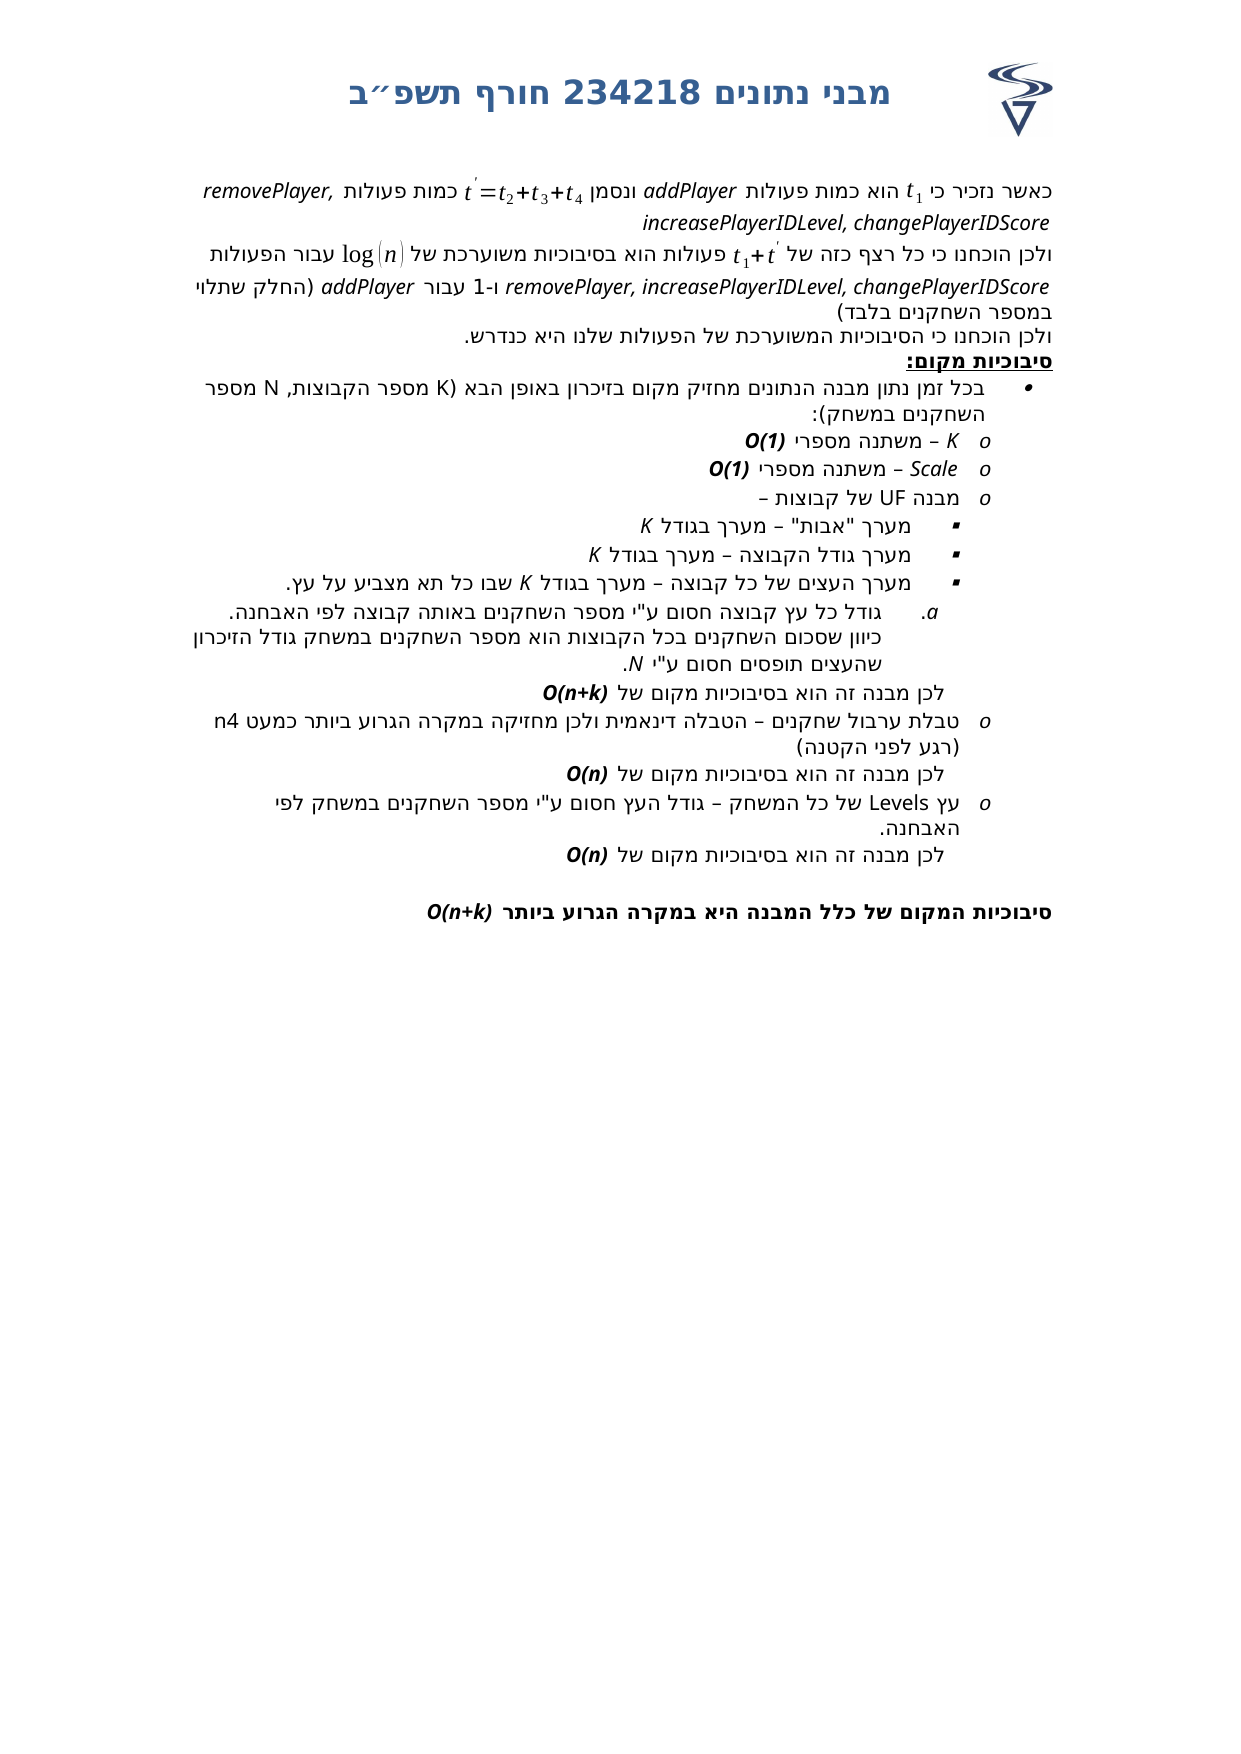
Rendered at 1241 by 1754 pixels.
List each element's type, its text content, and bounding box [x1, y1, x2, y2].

list מערך גודל הקבוצה – מערך בגודל K [187, 540, 949, 568]
text סיבוכיות המקום של כלל המבנה היא במקרה הגרוע ביותר O(n+k) [187, 897, 1053, 926]
list מבנה UF של קבוצות – [187, 483, 979, 511]
list עץ Levels של כל המשחק – גודל העץ חסום ע"י מספר השחקנים במשחק לפי האבחנה. [187, 788, 979, 840]
list לכן מבנה זה הוא בסיבוכיות מקום של O(n+k) [187, 678, 945, 706]
list בכל זמן נתון מבנה הנתונים מחזיק מקום בזיכרון באופן הבא (K מספר הקבוצות, N מספר השחקנים במשחק): [187, 373, 1023, 426]
text ולכן הוכחנו כי הסיבוכיות המשוערכת של הפעולות שלנו היא כנדרש. [187, 324, 1053, 349]
list K – משתנה מספרי O(1) [187, 426, 979, 454]
picture [988, 62, 1053, 137]
list גודל כל עץ קבוצה חסום ע"י מספר השחקנים באותה קבוצה לפי האבחנה. כיוון שסכום השחקנים בכל הקבוצות הוא מספר השחקנים במשחק גודל הזיכרון שהעצים תופסים חסום ע"י N. [187, 597, 920, 678]
list Scale – משתנה מספרי O(1) [187, 454, 979, 483]
text ולכן הוכחנו כי כל רצף כזה של פעולות הוא בסיבוכיות משוערכת של עבור הפעולות removePlayer, increasePlayerIDLevel, changePlayerIDScore ו-1 עבור addPlayer (החלק שתלוי במספר השחקנים בלבד) [187, 237, 1053, 324]
list מערך "אבות" – מערך בגודל K [187, 511, 949, 540]
list מערך העצים של כל קבוצה – מערך בגודל K שבו כל תא מצביע על עץ. [187, 568, 949, 597]
text כאשר נזכיר כי הוא כמות פעולות addPlayer ונסמן כמות פעולות removePlayer, increasePlayerIDLevel, changePlayerIDScore [187, 174, 1053, 237]
text לכן מבנה זה הוא בסיבוכיות מקום של O(n) [187, 759, 1020, 788]
text סיבוכיות מקום: [187, 349, 1053, 373]
list לכן מבנה זה הוא בסיבוכיות מקום של O(n) [187, 840, 983, 869]
list טבלת ערבול שחקנים – הטבלה דינאמית ולכן מחזיקה במקרה הגרוע ביותר כמעט n4 (רגע לפני הקטנה) [187, 706, 979, 759]
